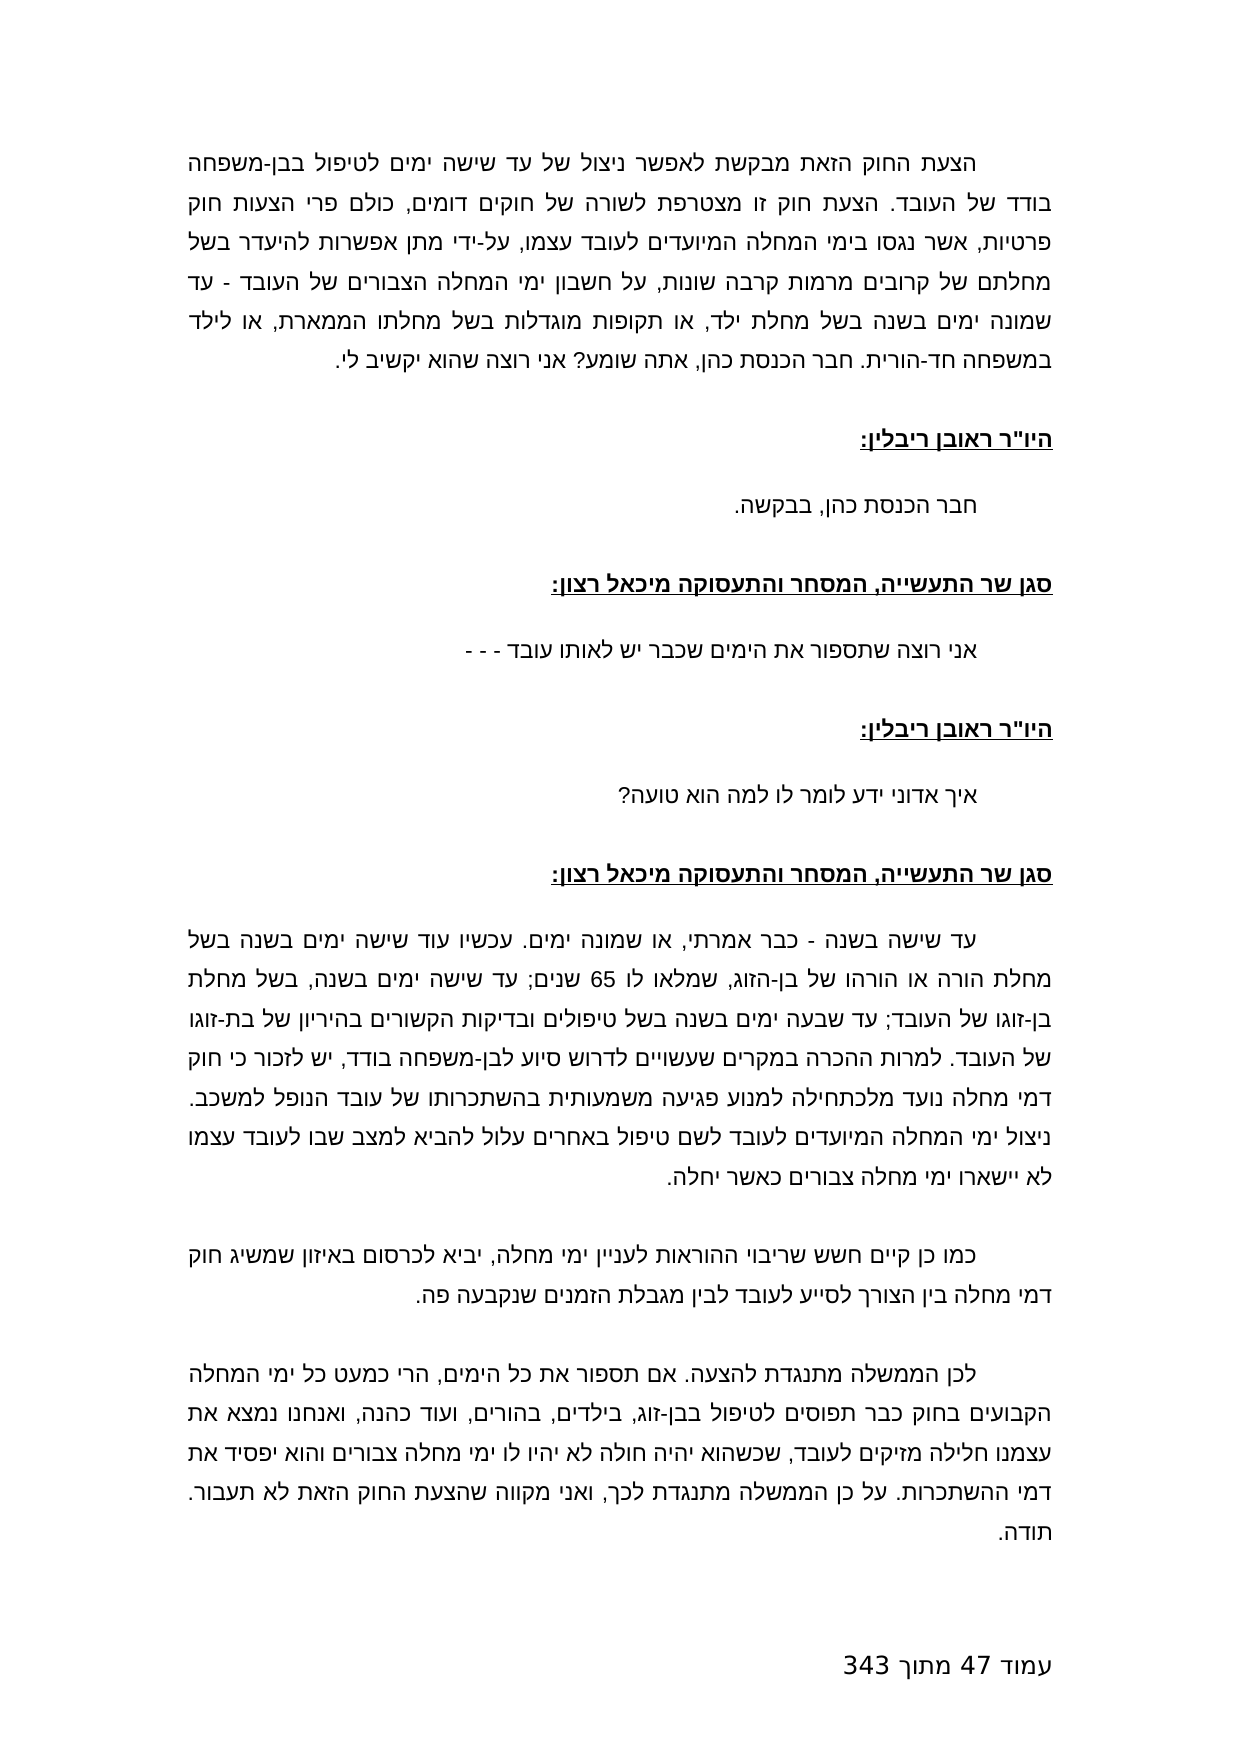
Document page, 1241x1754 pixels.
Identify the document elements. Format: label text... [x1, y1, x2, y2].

text כמו כן קיים חשש שריבוי ההוראות לעניין ימי מחלה, יביא לכרסום באיזון שמשיג חוק דמי מחלה בין הצורך לסייע לעובד לבין מגבלת הזמנים שנקבעה פה. [187, 1242, 1053, 1308]
text חבר הכנסת כהן, בבקשה. [187, 492, 1053, 518]
text סגן שר התעשייה, המסחר והתעסוקה מיכאל רצון: [187, 861, 1053, 887]
text עד שישה בשנה - כבר אמרתי, או שמונה ימים. עכשיו עוד שישה ימים בשנה בשל מחלת הורה או הורהו של בן-הזוג, שמלאו לו 65 שנים; עד שישה ימים בשנה, בשל מחלת בן-זוגו של העובד; עד שבעה ימים בשנה בשל טיפולים ובדיקות הקשורים בהיריון של בת-זוגו של העובד. למרות ההכרה במקרים שעשויים לדרוש סיוע לבן-משפחה בודד, יש לזכור כי חוק דמי מחלה נועד מלכתחילה למנוע פגיעה משמעותית בהשתכרותו של עובד הנופל למשכב. ניצול ימי המחלה המיועדים לעובד לשם טיפול באחרים עלול להביא למצב שבו לעובד עצמו לא יישארו ימי מחלה צבורים כאשר יחלה. [187, 927, 1053, 1190]
text היו"ר ראובן ריבלין: [187, 426, 1053, 453]
text איך אדוני ידע לומר לו למה הוא טועה? [187, 782, 1053, 808]
text אני רוצה שתספור את הימים שכבר יש לאותו עובד - - - [187, 637, 1053, 663]
text לכן הממשלה מתנגדת להצעה. אם תספור את כל הימים, הרי כמעט כל ימי המחלה הקבועים בחוק כבר תפוסים לטיפול בבן-זוג, בילדים, בהורים, ועוד כהנה, ואנחנו נמצא את עצמנו חלילה מזיקים לעובד, שכשהוא יהיה חולה לא יהיו לו ימי מחלה צבורים והוא יפסיד את דמי ההשתכרות. על כן הממשלה מתנגדת לכך, ואני מקווה שהצעת החוק הזאת לא תעבור. תודה. [187, 1361, 1053, 1545]
text הצעת החוק הזאת מבקשת לאפשר ניצול של עד שישה ימים לטיפול בבן-משפחה בודד של העובד. הצעת חוק זו מצטרפת לשורה של חוקים דומים, כולם פרי הצעות חוק פרטיות, אשר נגסו בימי המחלה המיועדים לעובד עצמו, על-ידי מתן אפשרות להיעדר בשל מחלתם של קרובים מרמות קרבה שונות, על חשבון ימי המחלה הצבורים של העובד - עד שמונה ימים בשנה בשל מחלת ילד, או תקופות מוגדלות בשל מחלתו הממארת, או לילד במשפחה חד-הורית. חבר הכנסת כהן, אתה שומע? אני רוצה שהוא יקשיב לי. [187, 150, 1053, 374]
text סגן שר התעשייה, המסחר והתעסוקה מיכאל רצון: [187, 571, 1053, 597]
text היו"ר ראובן ריבלין: [187, 716, 1053, 742]
